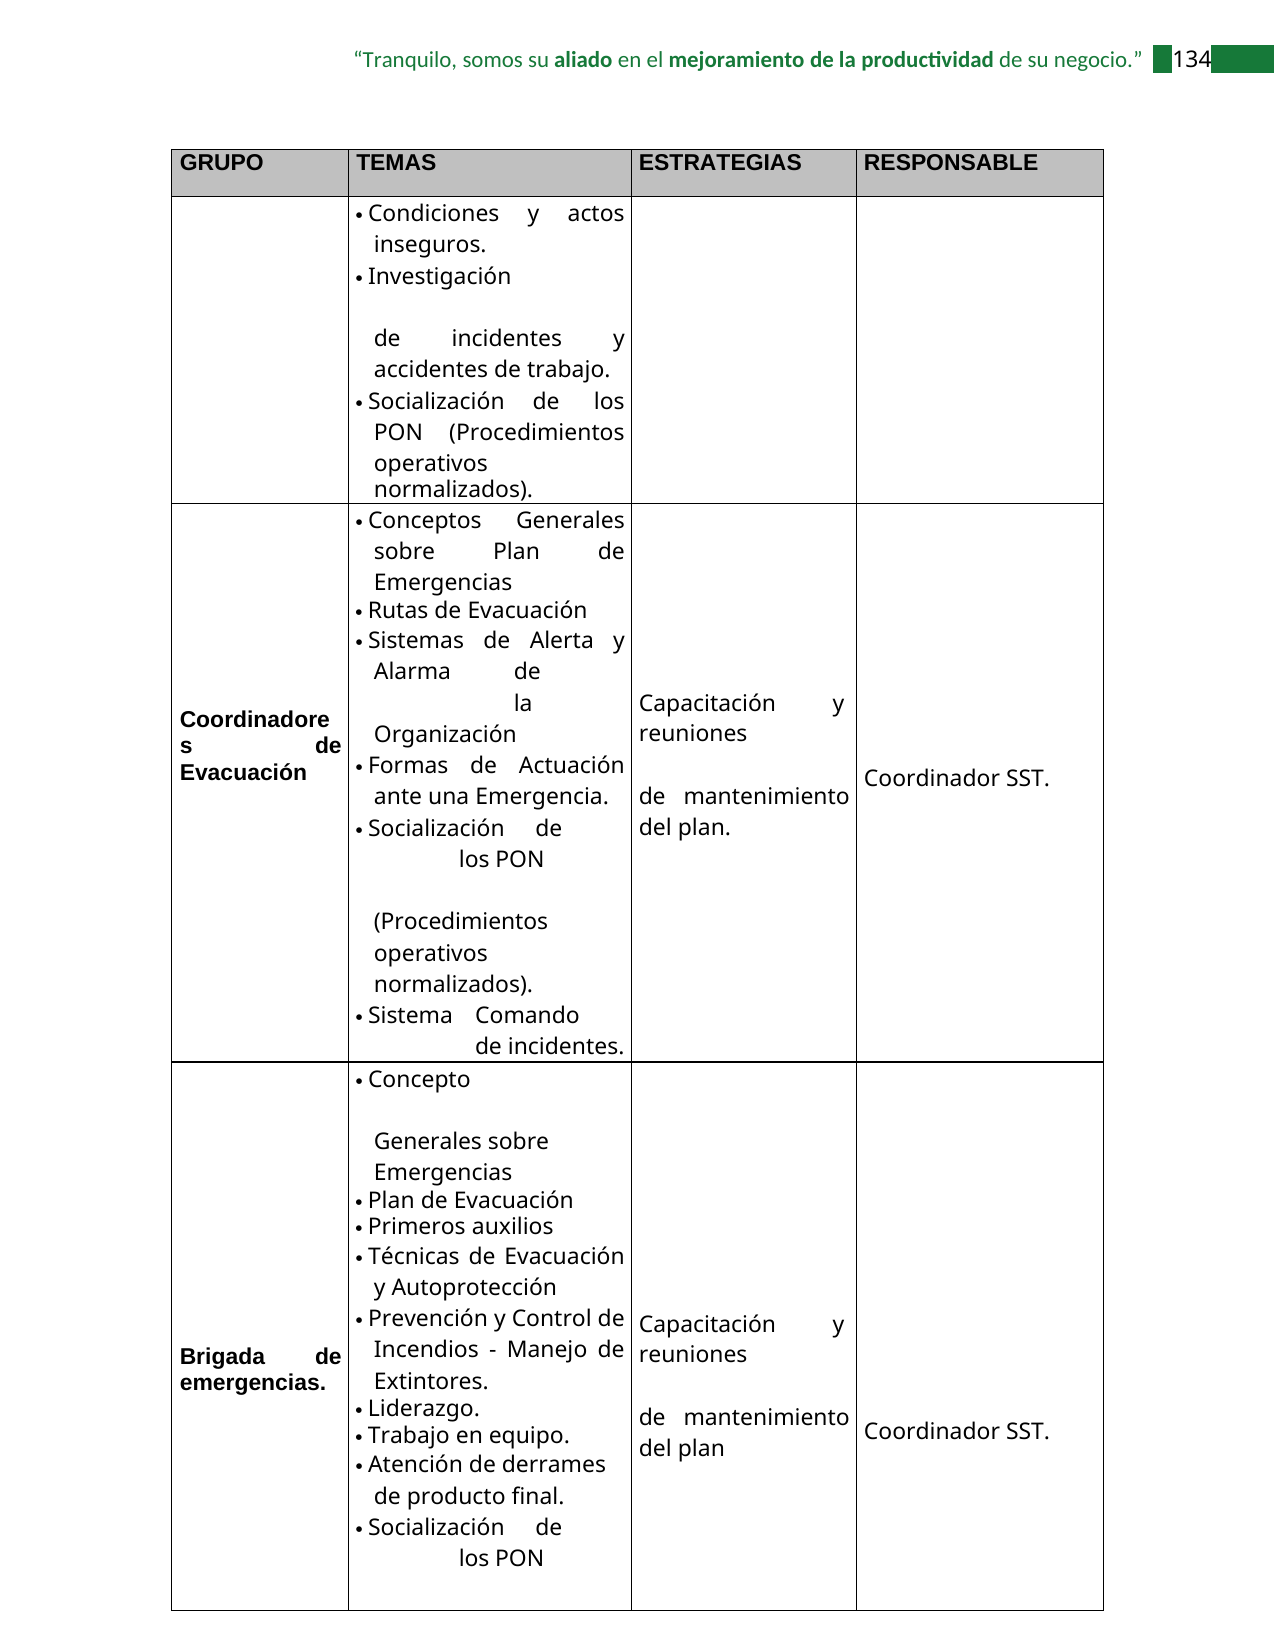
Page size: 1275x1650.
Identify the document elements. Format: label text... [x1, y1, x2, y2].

table_cell Coordinador SST. [857, 504, 1103, 1061]
table_cell Coordinador SST. [857, 1063, 1103, 1609]
table_header RESPONSABLE [857, 150, 1103, 196]
table_cell [172, 197, 348, 503]
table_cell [632, 1063, 856, 1609]
table_cell Coordinadore s de Evacuación [172, 504, 348, 1061]
table_cell Capacitación y reuniones de mantenimiento del plan. [632, 504, 856, 1061]
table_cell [172, 1063, 348, 1609]
table_header ESTRATEGIAS [632, 150, 856, 196]
table_cell Condiciones y actos inseguros. Investigación de incidentes y accidentes de trabajo. Socialización de los PON (Procedimientos operativos normalizados). [349, 197, 631, 503]
table_cell [632, 197, 856, 503]
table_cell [349, 1063, 631, 1609]
table_cell [857, 197, 1103, 503]
table_header TEMAS [349, 150, 631, 196]
table_header GRUPO [172, 150, 348, 196]
table_cell Conceptos Generales sobre Plan de Emergencias Rutas de Evacuación Sistemas de Alerta y Alarma de la Organización Formas de Actuación ante una Emergencia. Socialización de los PON (Procedimientos operativos normalizados). Sistema Comando de incidentes. [349, 504, 631, 1061]
